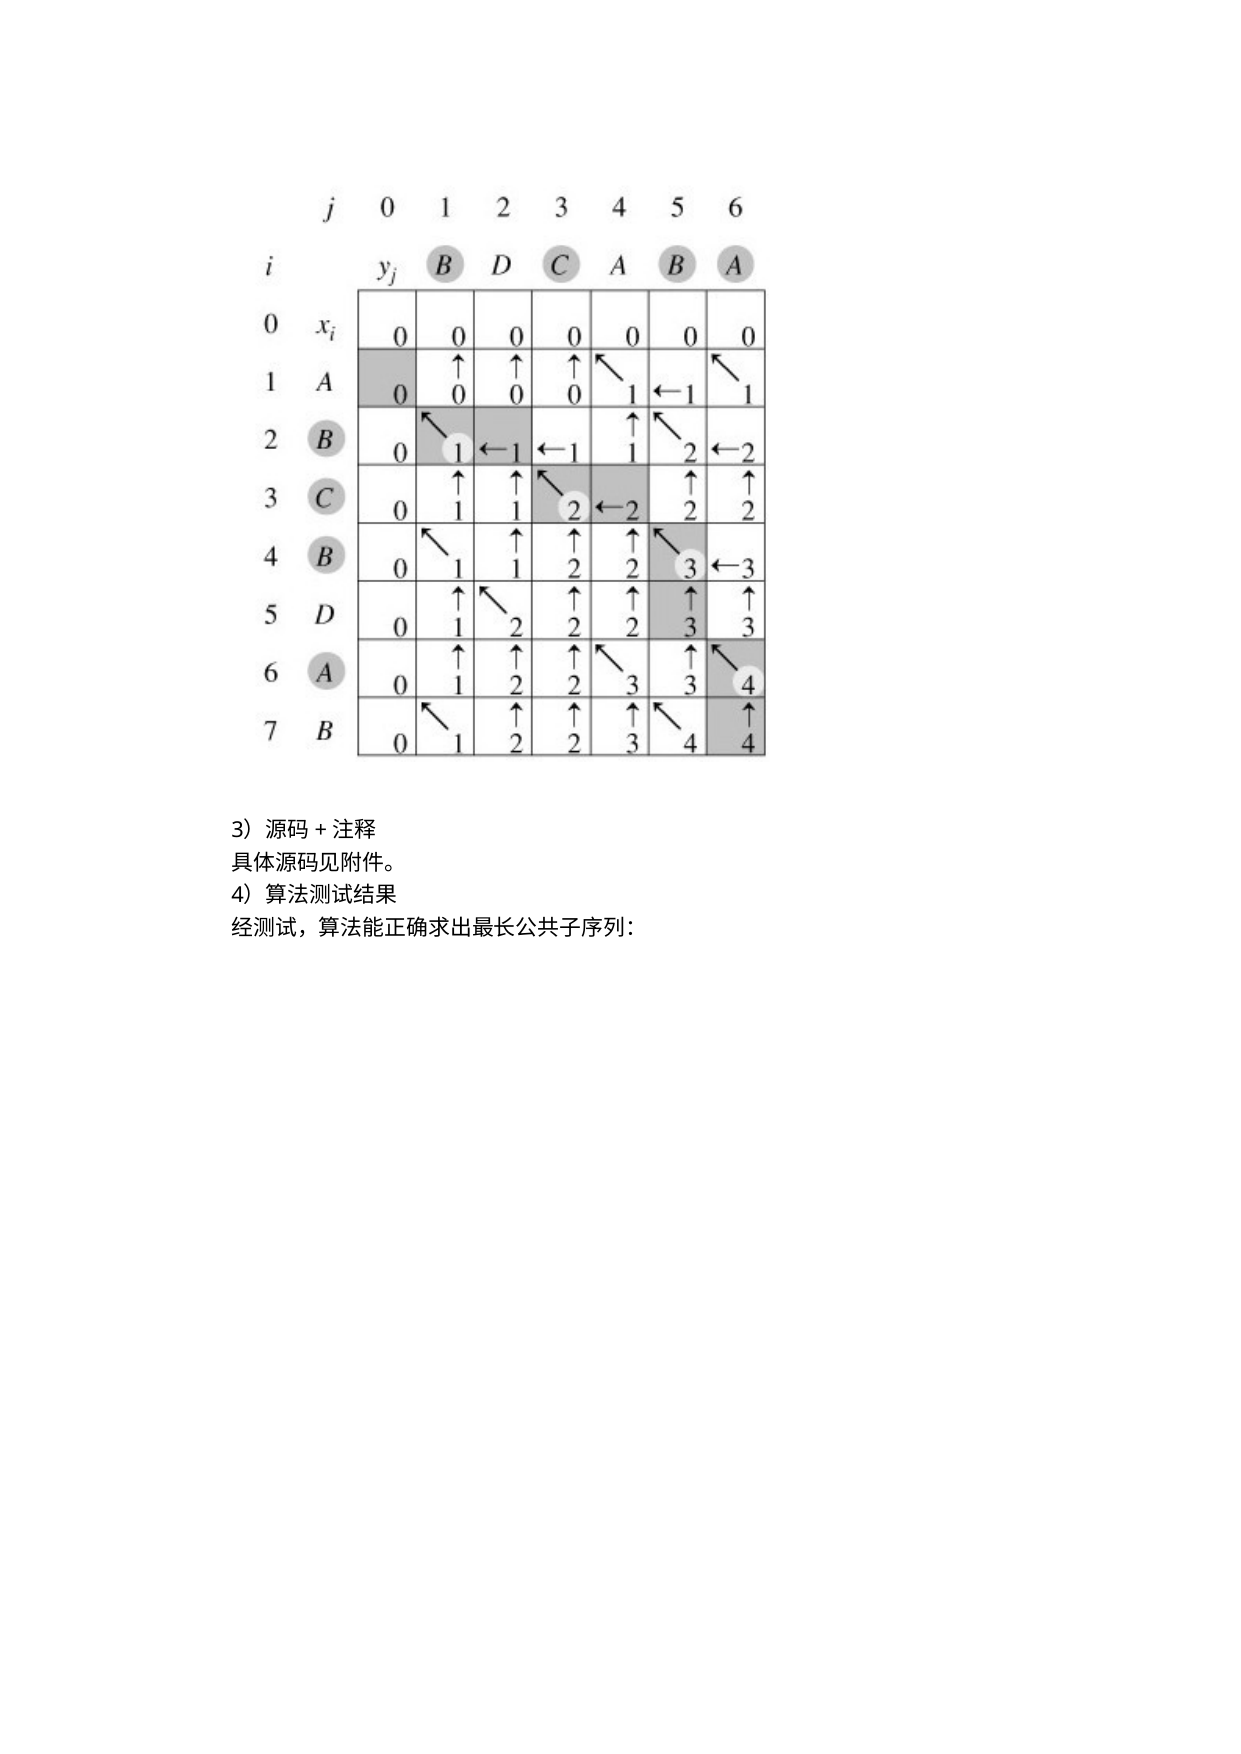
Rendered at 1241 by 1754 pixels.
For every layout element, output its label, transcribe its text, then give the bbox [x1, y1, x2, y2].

text 4）算法测试结果 [187, 877, 1053, 909]
text 具体源码见附件。 [187, 844, 1053, 877]
text 3）源码 + 注释 [187, 812, 1053, 844]
text 经测试，算法能正确求出最长公共子序列： [187, 909, 1053, 942]
picture [231, 162, 816, 762]
